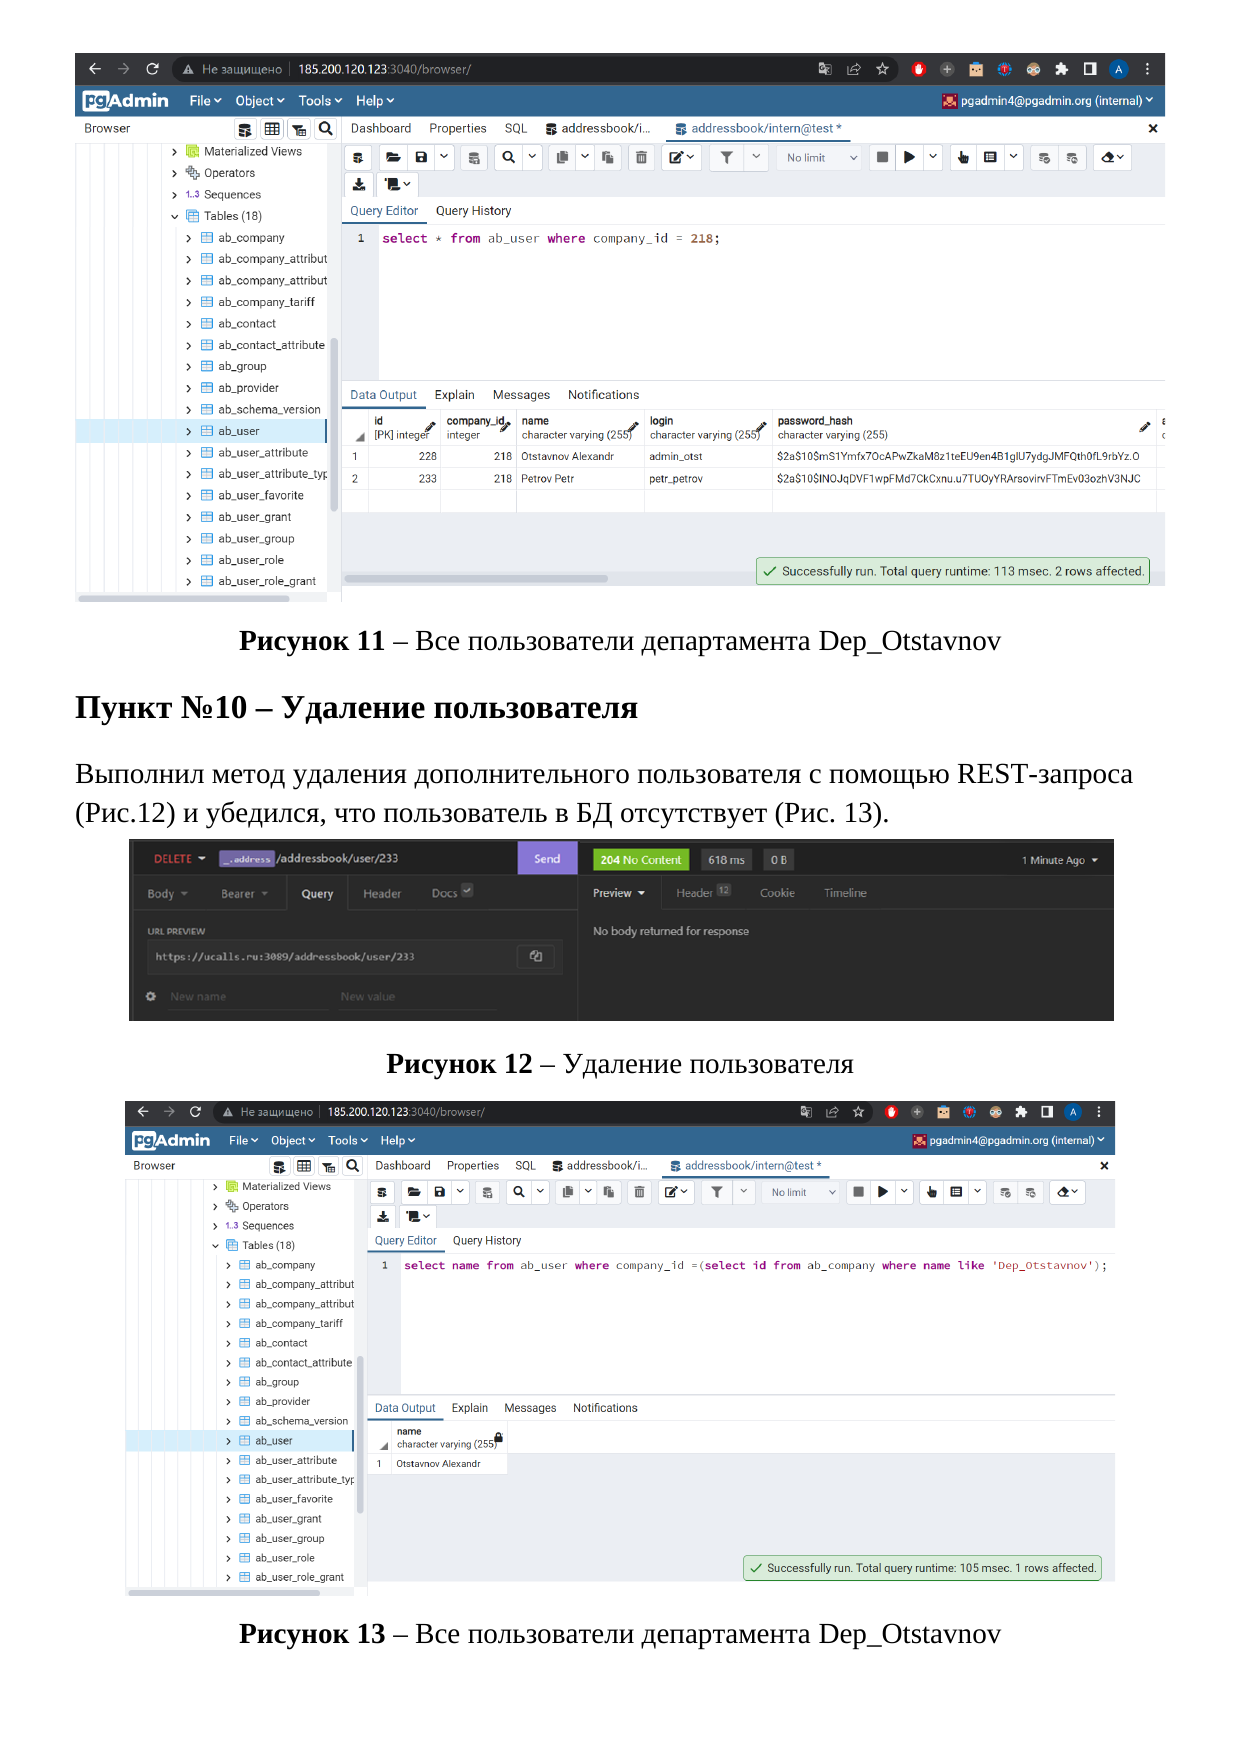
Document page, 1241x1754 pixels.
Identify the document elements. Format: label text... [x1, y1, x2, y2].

picture [75, 53, 1166, 602]
text Рисунок 11 – Все пользователи департамента Dep_Otstavnov [75, 623, 1165, 657]
picture [123, 833, 1117, 1026]
text Рисунок 12 – Удаление пользователя [75, 1047, 1165, 1080]
text Рисунок 13 – Все пользователи департамента Dep_Otstavnov [75, 1617, 1165, 1650]
picture [125, 1101, 1116, 1596]
text Пункт №10 – Удаление пользователя [75, 687, 1165, 725]
text Выполнил метод удаления дополнительного пользователя с помощью REST-запроса (Рис.12) и убедился, что пользователь в БД отсутствует (Рис. 13). [75, 756, 1165, 828]
